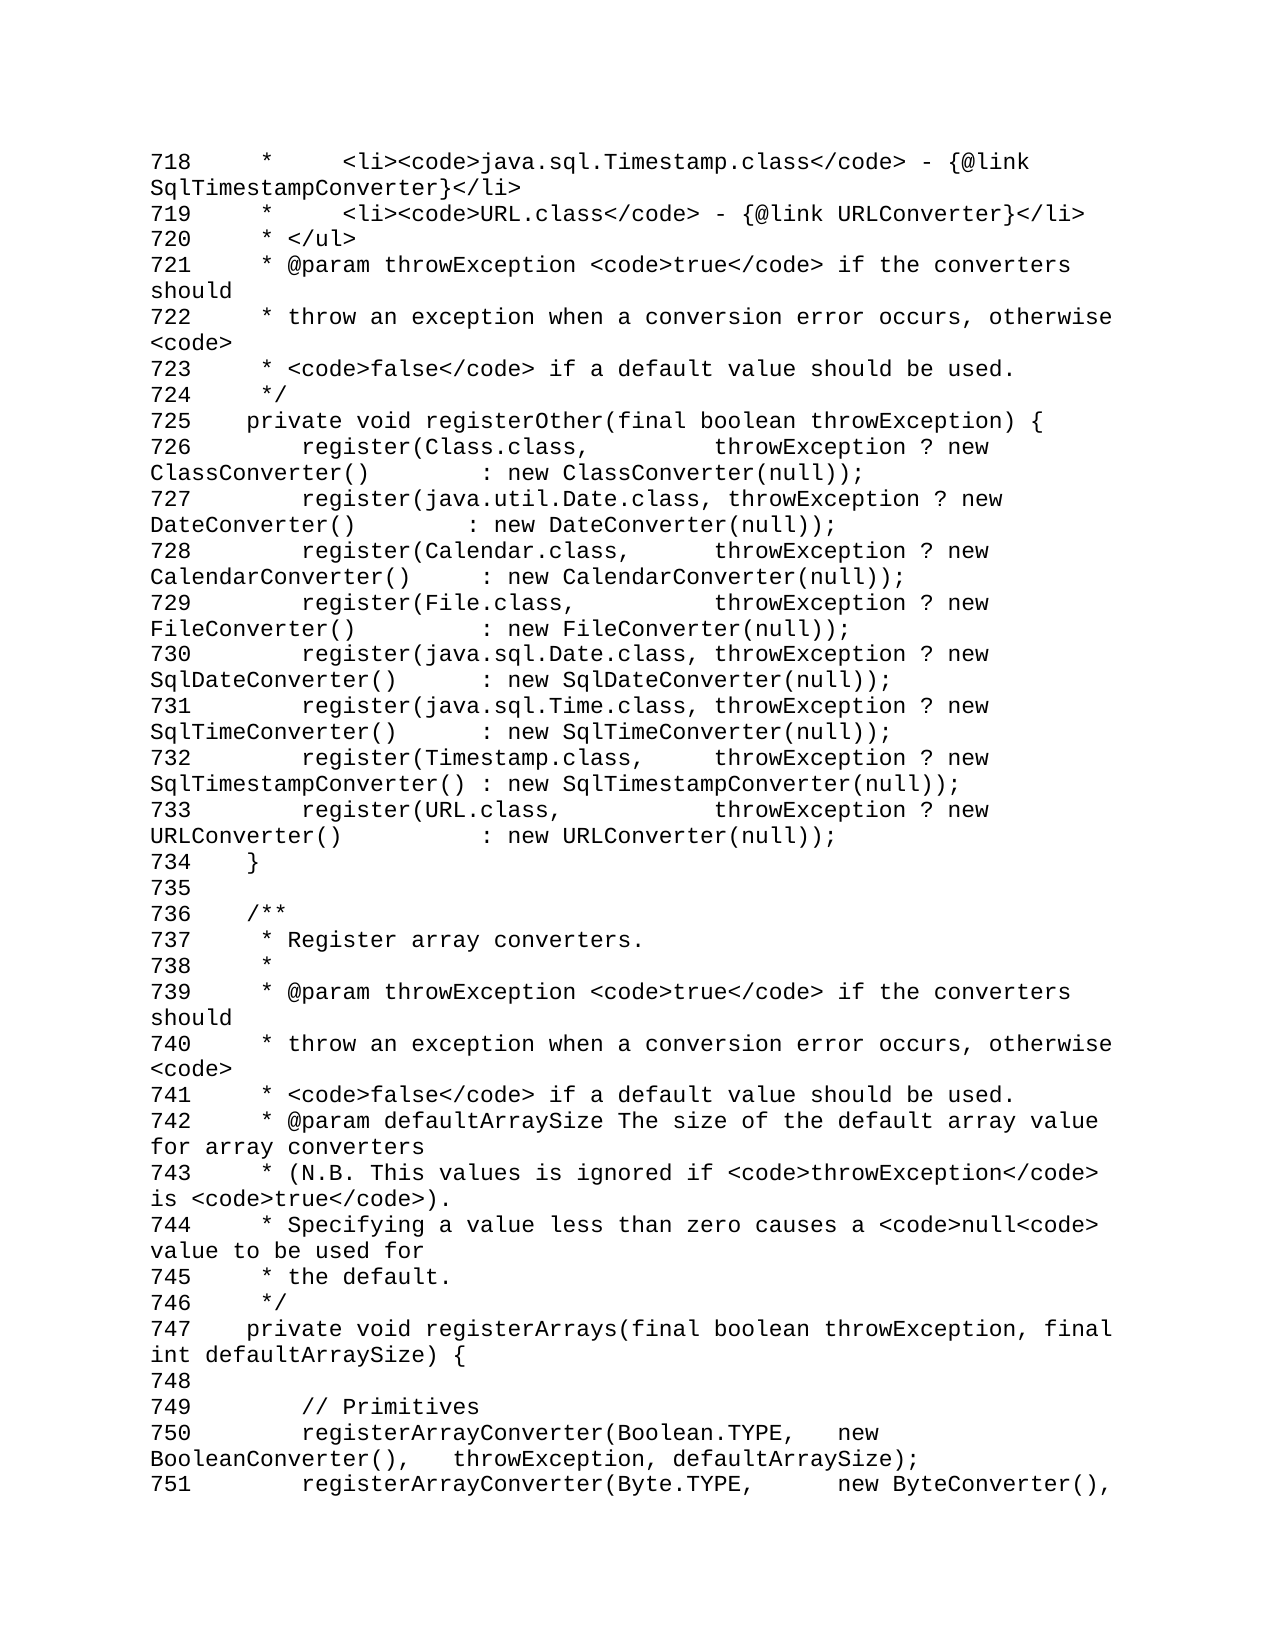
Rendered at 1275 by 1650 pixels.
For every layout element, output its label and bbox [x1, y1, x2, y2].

text [150, 150, 1125, 1499]
